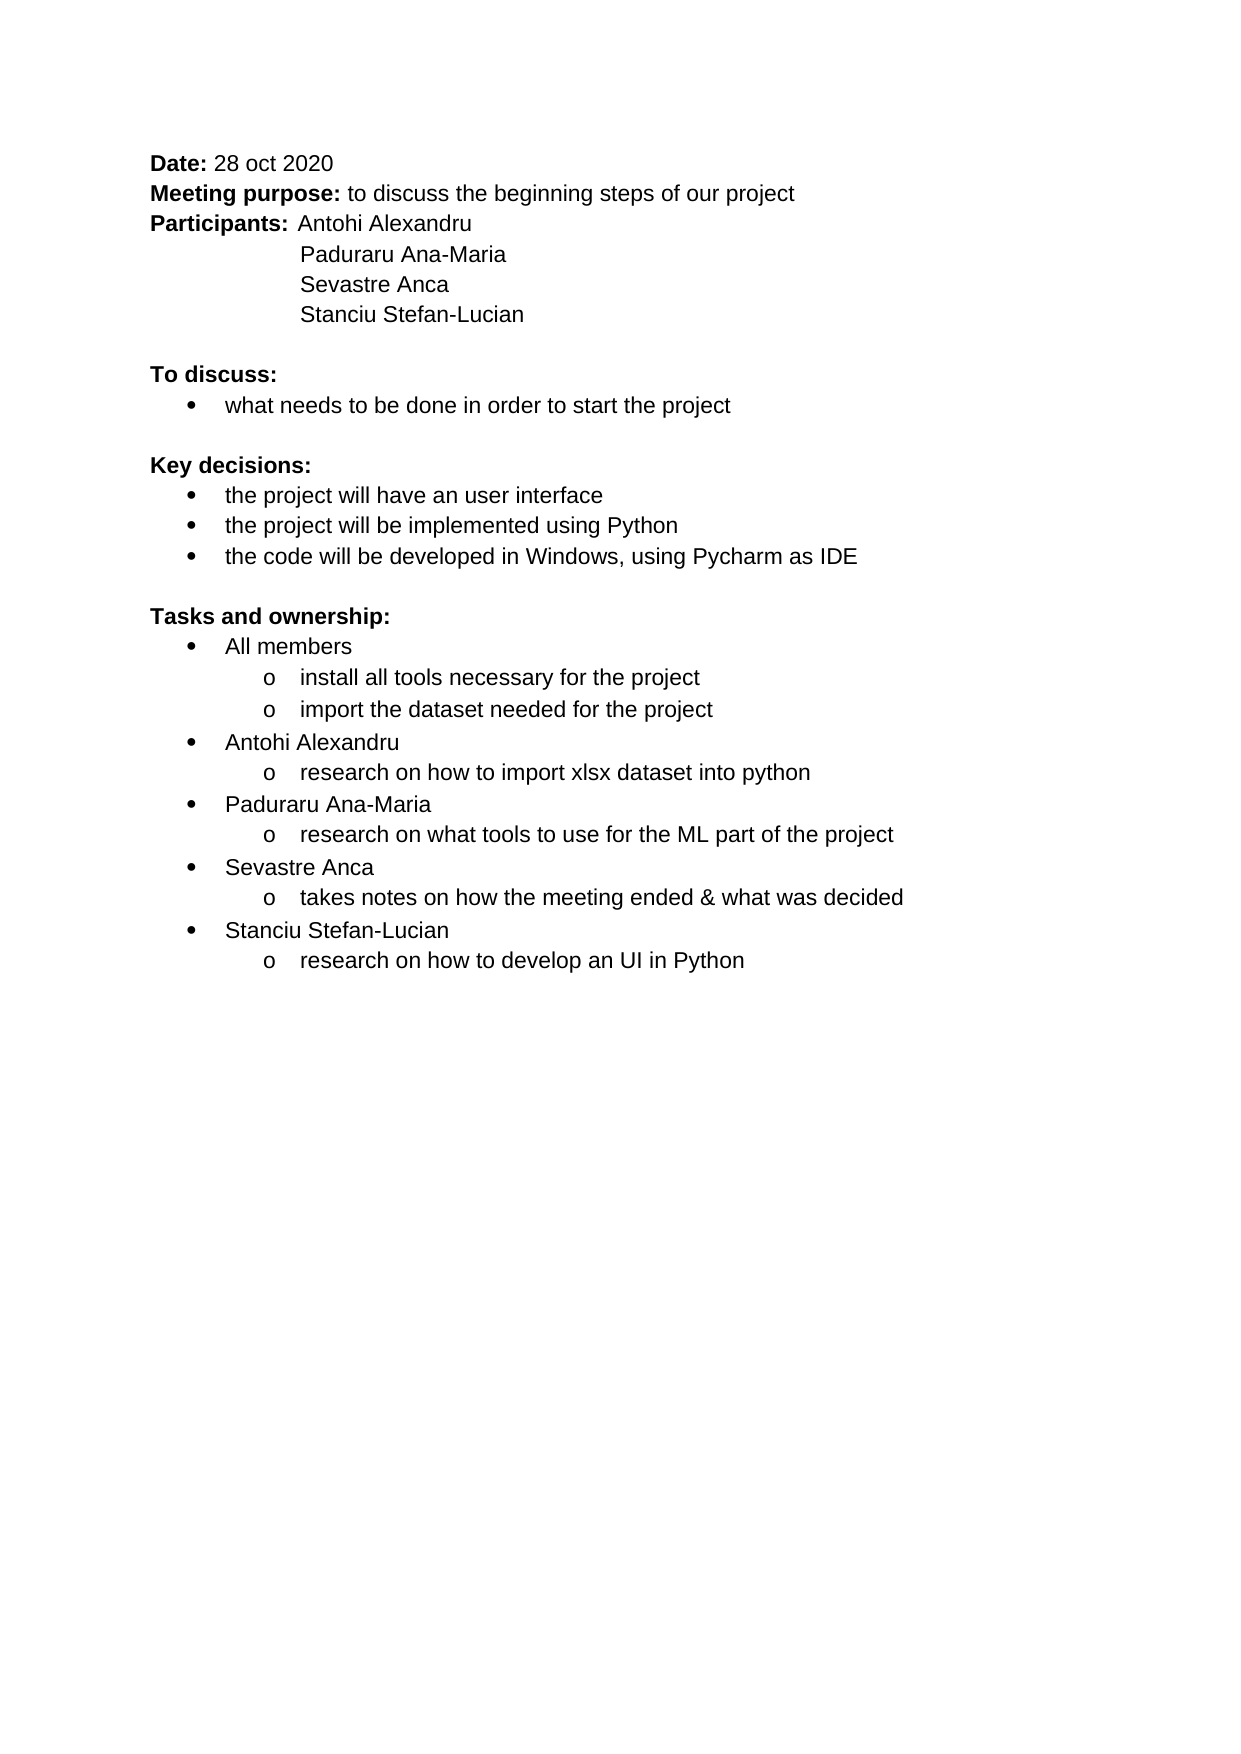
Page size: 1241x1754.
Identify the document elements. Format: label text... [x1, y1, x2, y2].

list Stanciu Stefan-Lucian [187, 917, 1090, 943]
text Sevastre Anca [225, 271, 1090, 297]
text To discuss: [150, 361, 1090, 388]
list research on how to develop an UI in Python [262, 947, 1090, 975]
list All members [187, 633, 1090, 660]
text Paduraru Ana-Maria [225, 241, 1090, 267]
list the project will have an user interface [187, 482, 1090, 509]
list import the dataset needed for the project [262, 696, 1090, 724]
list install all tools necessary for the project [262, 663, 1090, 692]
text Key decisions: [150, 452, 1090, 478]
text Stanciu Stefan-Lucian [225, 301, 1090, 327]
text Participants: Antohi Alexandru [150, 210, 1090, 237]
list Sevastre Anca [187, 854, 1090, 880]
text Date: 28 oct 2020 [150, 150, 1090, 176]
list Paduraru Ana-Maria [187, 791, 1090, 818]
list takes notes on how the meeting ended & what was decided [262, 884, 1090, 912]
list the project will be implemented using Python [187, 512, 1090, 539]
list research on how to import xlsx dataset into python [262, 759, 1090, 787]
list research on what tools to use for the ML part of the project [262, 821, 1090, 850]
list what needs to be done in order to start the project [187, 392, 1090, 418]
text Tasks and ownership: [150, 603, 1090, 629]
text Meeting purpose: to discuss the beginning steps of our project [150, 180, 1090, 207]
list Antohi Alexandru [187, 728, 1090, 755]
list the code will be developed in Windows, using Pycharm as IDE [187, 543, 1090, 569]
